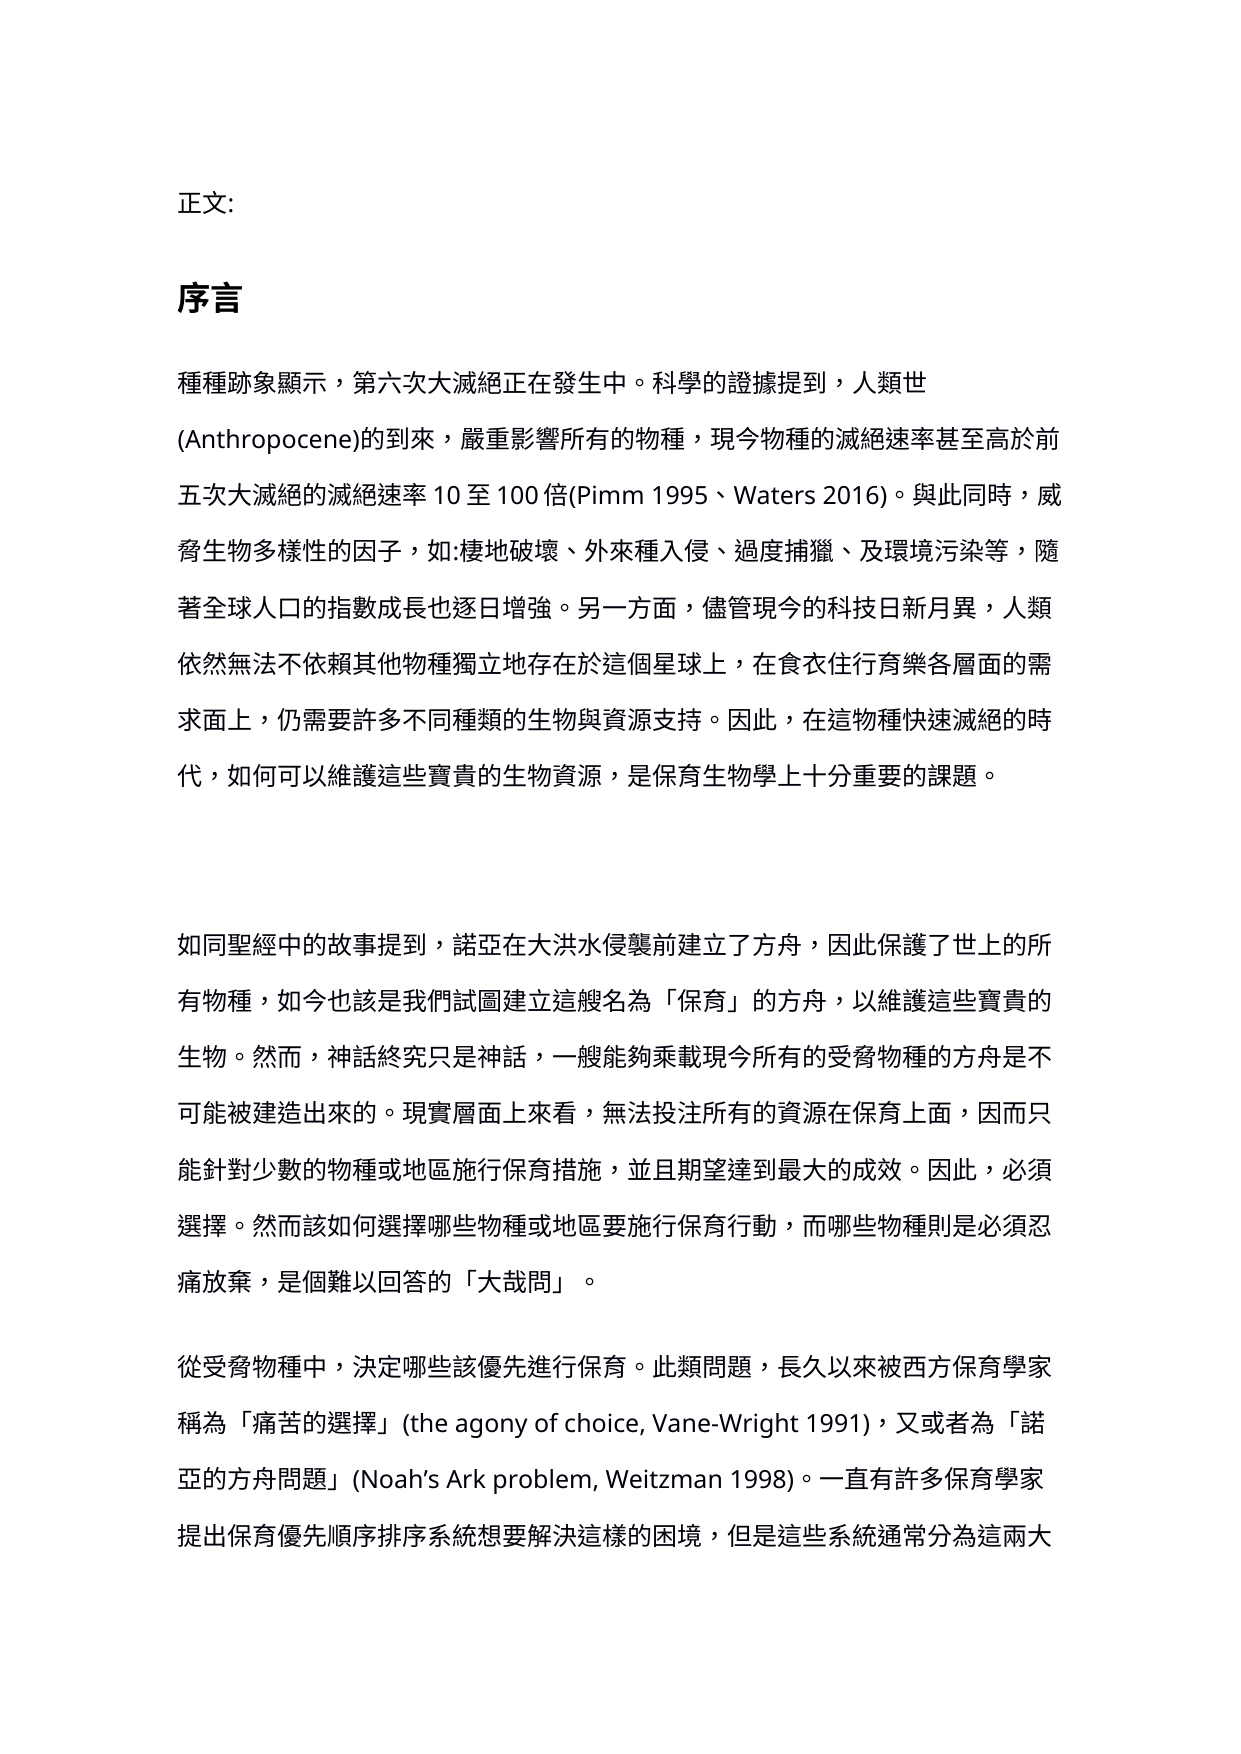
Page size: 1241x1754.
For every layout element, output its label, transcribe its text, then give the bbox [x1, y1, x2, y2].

text 如同聖經中的故事提到，諾亞在大洪水侵襲前建立了方舟，因此保護了世上的所有物種，如今也該是我們試圖建立這艘名為「保育」的方舟，以維護這些寶貴的生物。然而，神話終究只是神話，一艘能夠乘載現今所有的受脅物種的方舟是不可能被建造出來的。現實層面上來看，無法投注所有的資源在保育上面，因而只能針對少數的物種或地區施行保育措施，並且期望達到最大的成效。因此，必須選擇。然而該如何選擇哪些物種或地區要施行保育行動，而哪些物種則是必須忍痛放棄，是個難以回答的「大哉問」。 [177, 924, 1063, 1299]
text 種種跡象顯示，第六次大滅絕正在發生中。科學的證據提到，人類世(Anthropocene)的到來，嚴重影響所有的物種，現今物種的滅絕速率甚至高於前五次大滅絕的滅絕速率10至100倍(Pimm 1995、Waters 2016)。與此同時，威脅生物多樣性的因子，如:棲地破壞、外來種入侵、過度捕獵、及環境污染等，隨著全球人口的指數成長也逐日增強。另一方面，儘管現今的科技日新月異，人類依然無法不依賴其他物種獨立地存在於這個星球上，在食衣住行育樂各層面的需求面上，仍需要許多不同種類的生物與資源支持。因此，在這物種快速滅絕的時代，如何可以維護這些寶貴的生物資源，是保育生物學上十分重要的課題。 [177, 362, 1063, 794]
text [177, 1347, 1063, 1553]
text 正文: [177, 183, 1063, 221]
text 序言 [177, 258, 1063, 333]
